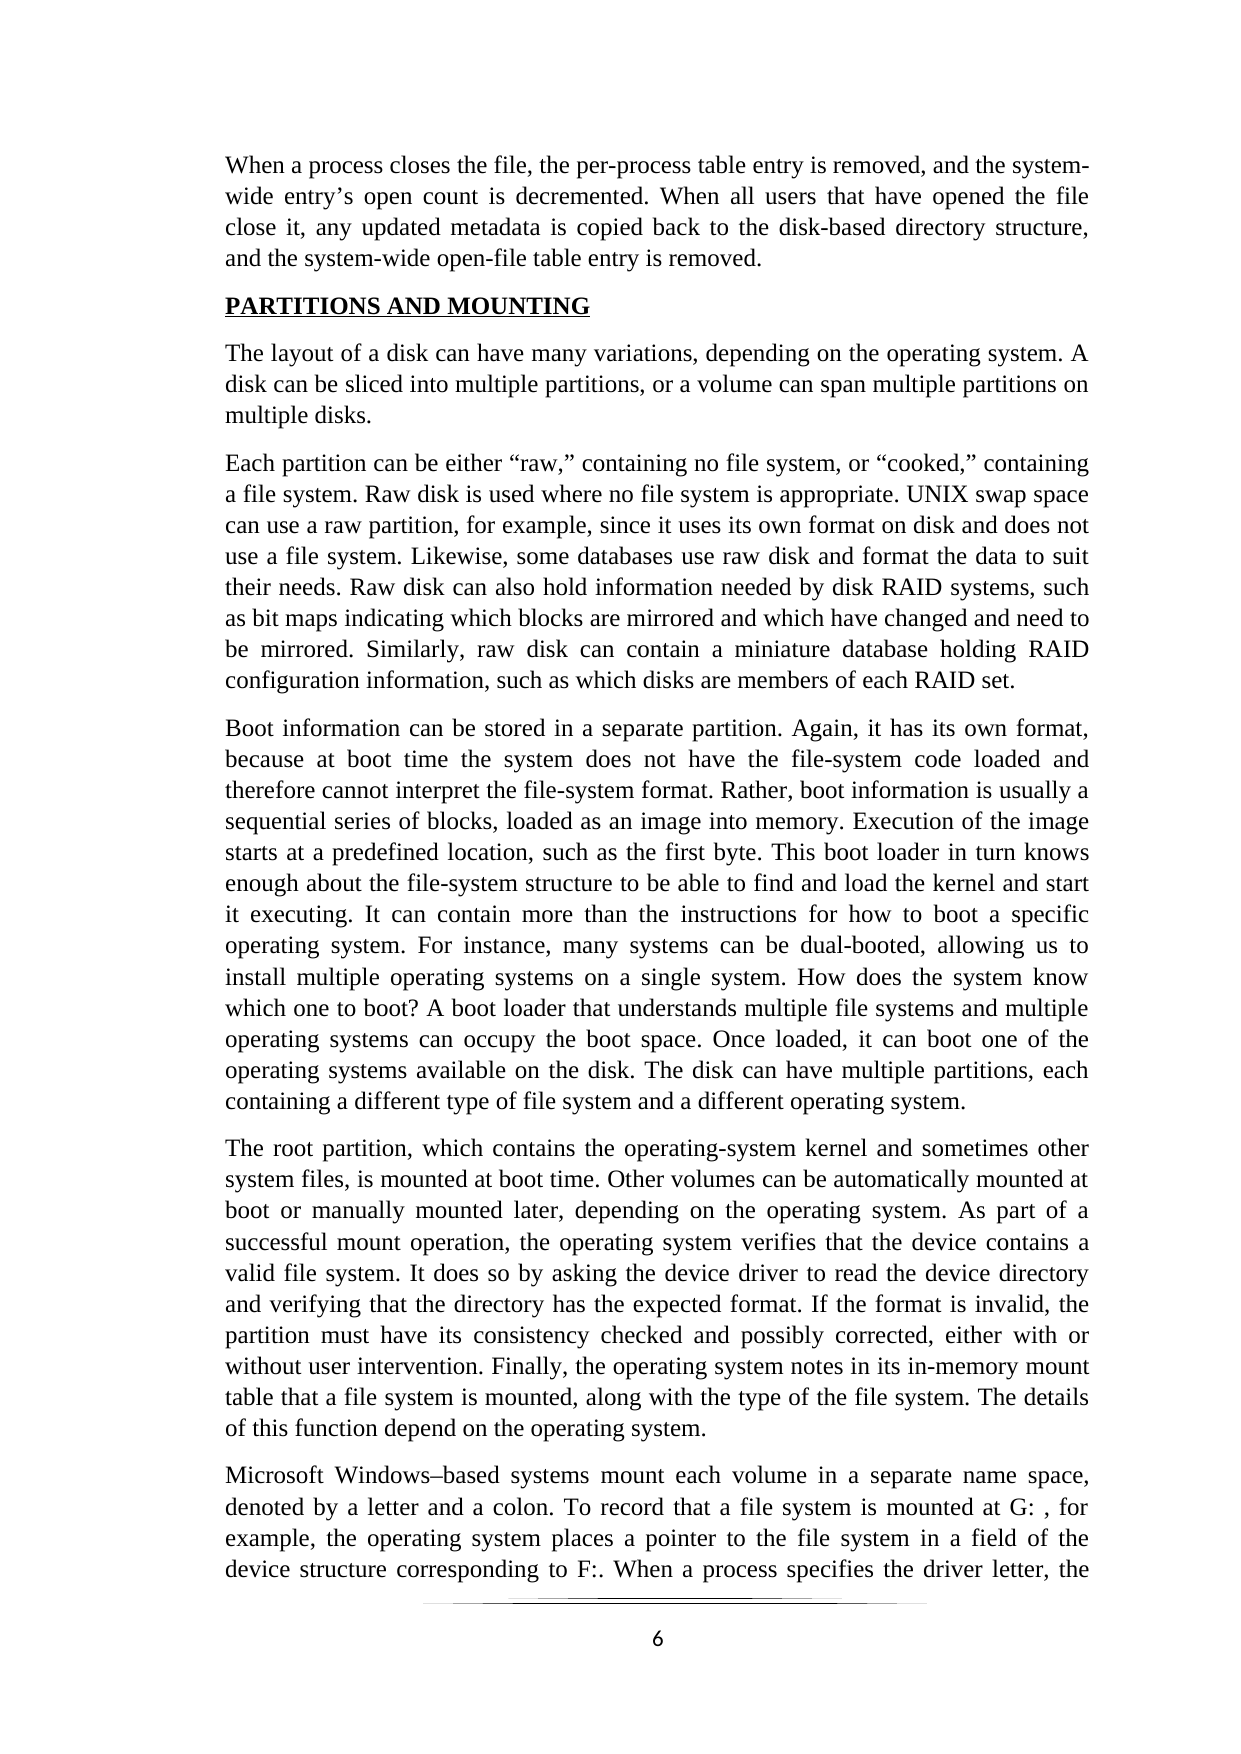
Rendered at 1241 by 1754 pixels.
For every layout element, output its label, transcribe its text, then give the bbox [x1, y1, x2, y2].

text The layout of a disk can have many variations, depending on the operating system. A disk can be sliced into multiple partitions, or a volume can span multiple partitions on multiple disks. [225, 338, 1090, 429]
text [225, 1461, 1090, 1582]
text PARTITIONS AND MOUNTING [225, 291, 1090, 319]
text Boot information can be stored in a separate partition. Again, it has its own format, because at boot time the system does not have the file-system code loaded and therefore cannot interpret the file-system format. Rather, boot information is usually a sequential series of blocks, loaded as an image into memory. Execution of the image starts at a predefined location, such as the first byte. This boot loader in turn knows enough about the file-system structure to be able to find and load the kernel and start it executing. It can contain more than the instructions for how to boot a specific operating system. For instance, many systems can be dual-booted, allowing us to install multiple operating systems on a single system. How does the system know which one to boot? A boot loader that understands multiple file systems and multiple operating systems can occupy the boot space. Once loaded, it can boot one of the operating systems available on the disk. The disk can have multiple partitions, each containing a different type of file system and a different operating system. [225, 713, 1090, 1114]
text The root partition, which contains the operating-system kernel and sometimes other system files, is mounted at boot time. Other volumes can be automatically mounted at boot or manually mounted later, depending on the operating system. As part of a successful mount operation, the operating system verifies that the device contains a valid file system. It does so by asking the device driver to read the device directory and verifying that the directory has the expected format. If the format is invalid, the partition must have its consistency checked and possibly corrected, either with or without user intervention. Finally, the operating system notes in its in-memory mount table that a file system is mounted, along with the type of the file system. The details of this function depend on the operating system. [225, 1133, 1090, 1442]
text When a process closes the file, the per-process table entry is removed, and the system-wide entry’s open count is decremented. When all users that have opened the file close it, any updated metadata is copied back to the disk-based directory structure, and the system-wide open-file table entry is removed. [225, 150, 1090, 272]
text Each partition can be either “raw,” containing no file system, or “cooked,” containing a file system. Raw disk is used where no file system is appropriate. UNIX swap space can use a raw partition, for example, since it uses its own format on disk and does not use a file system. Likewise, some databases use raw disk and format the data to suit their needs. Raw disk can also hold information needed by disk RAID systems, such as bit maps indicating which blocks are mirrored and which have changed and need to be mirrored. Similarly, raw disk can contain a miniature database holding RAID configuration information, such as which disks are members of each RAID set. [225, 448, 1090, 694]
